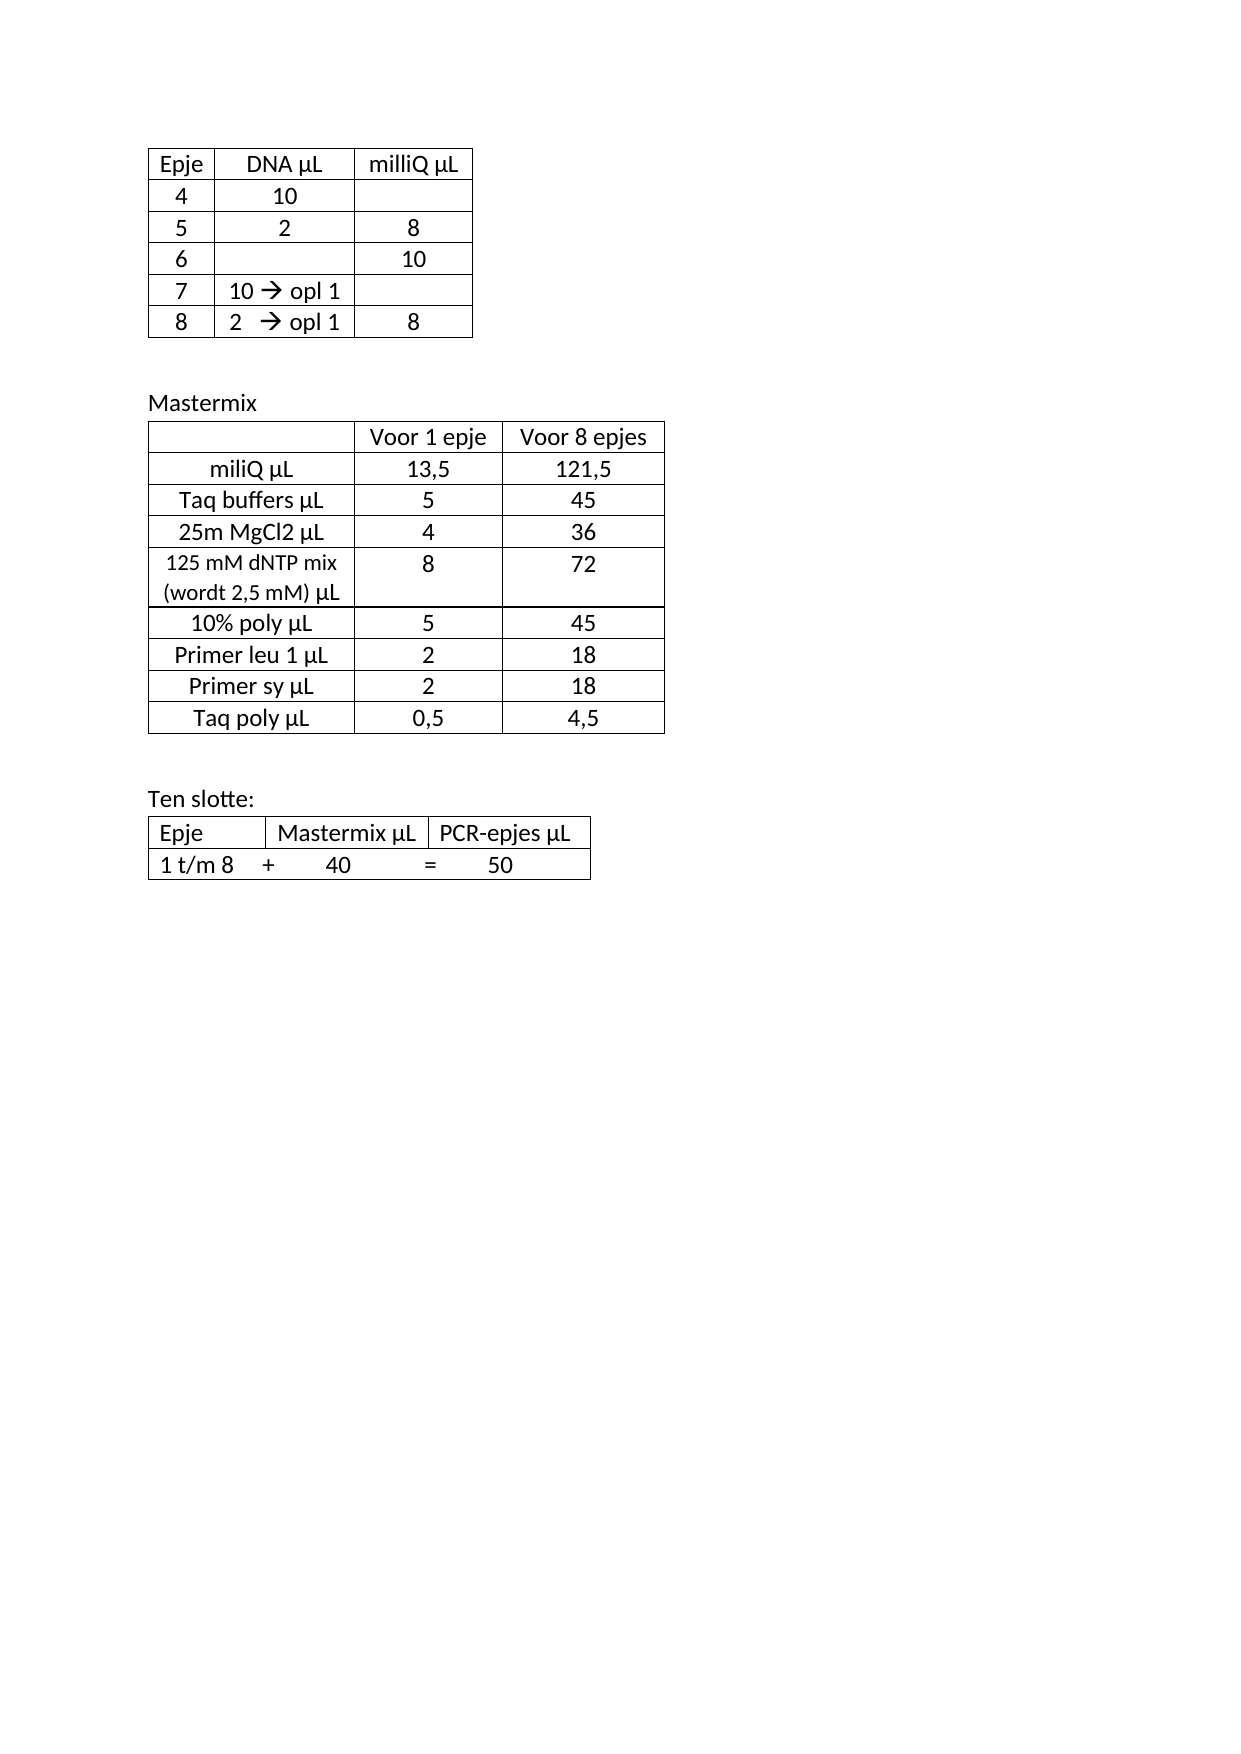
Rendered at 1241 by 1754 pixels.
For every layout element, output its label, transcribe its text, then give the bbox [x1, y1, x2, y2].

table_cell 121,5 [503, 453, 664, 484]
table_cell 4 [149, 180, 214, 211]
table_cell Taq buffers µL [149, 485, 354, 515]
table_header PCR-epjes µL [429, 817, 590, 848]
table_cell 2 [355, 671, 502, 701]
table_cell 18 [503, 671, 664, 701]
table_cell Primer leu 1 µL [149, 639, 354, 669]
table_cell 4 [355, 516, 502, 547]
table_cell 8 [149, 306, 214, 337]
table_cell Primer sy µL [149, 671, 354, 701]
table_cell 0,5 [355, 702, 502, 733]
table_cell 72 [503, 548, 664, 606]
table_cell 8 [355, 306, 472, 337]
table_cell 45 [503, 485, 664, 515]
table_cell 2 opl 1 [215, 306, 354, 337]
table_header Voor 1 epje [355, 422, 502, 452]
table_header milliQ µL [355, 149, 472, 179]
table_cell Taq poly µL [149, 702, 354, 733]
table_cell [355, 275, 472, 305]
text Ten slotte: [148, 783, 1093, 814]
table_header Voor 8 epjes [503, 422, 664, 452]
table_cell 10 [355, 243, 472, 274]
table_cell 8 [355, 212, 472, 242]
table_cell 25m MgCl2 µL [149, 516, 354, 547]
table_cell 10 opl 1 [215, 275, 354, 305]
table_cell 5 [149, 212, 214, 242]
table_cell 2 [215, 212, 354, 242]
table_cell 125 mM dNTP mix (wordt 2,5 mM) µL [149, 548, 354, 606]
table_cell 4,5 [503, 702, 664, 733]
table_cell 7 [149, 275, 214, 305]
table_cell 2 [355, 639, 502, 669]
table_header Epje [149, 817, 265, 848]
table_cell 13,5 [355, 453, 502, 484]
table_cell 5 [355, 608, 502, 638]
table_header Epje [149, 149, 214, 179]
table_cell 10 [215, 180, 354, 211]
table_cell 8 [355, 548, 502, 606]
table_cell [355, 180, 472, 211]
table_cell 36 [503, 516, 664, 547]
table_cell [215, 243, 354, 274]
table_cell 6 [149, 243, 214, 274]
table_header DNA µL [215, 149, 354, 179]
table_cell 10% poly µL [149, 608, 354, 638]
table_cell 1 t/m 8 + 40 = 50 [149, 849, 590, 879]
table_header Mastermix µL [266, 817, 428, 848]
table_cell 18 [503, 639, 664, 669]
table_cell 5 [355, 485, 502, 515]
text Mastermix [148, 388, 1093, 418]
table_cell miliQ µL [149, 453, 354, 484]
table_header [149, 422, 354, 452]
table_cell 45 [503, 608, 664, 638]
